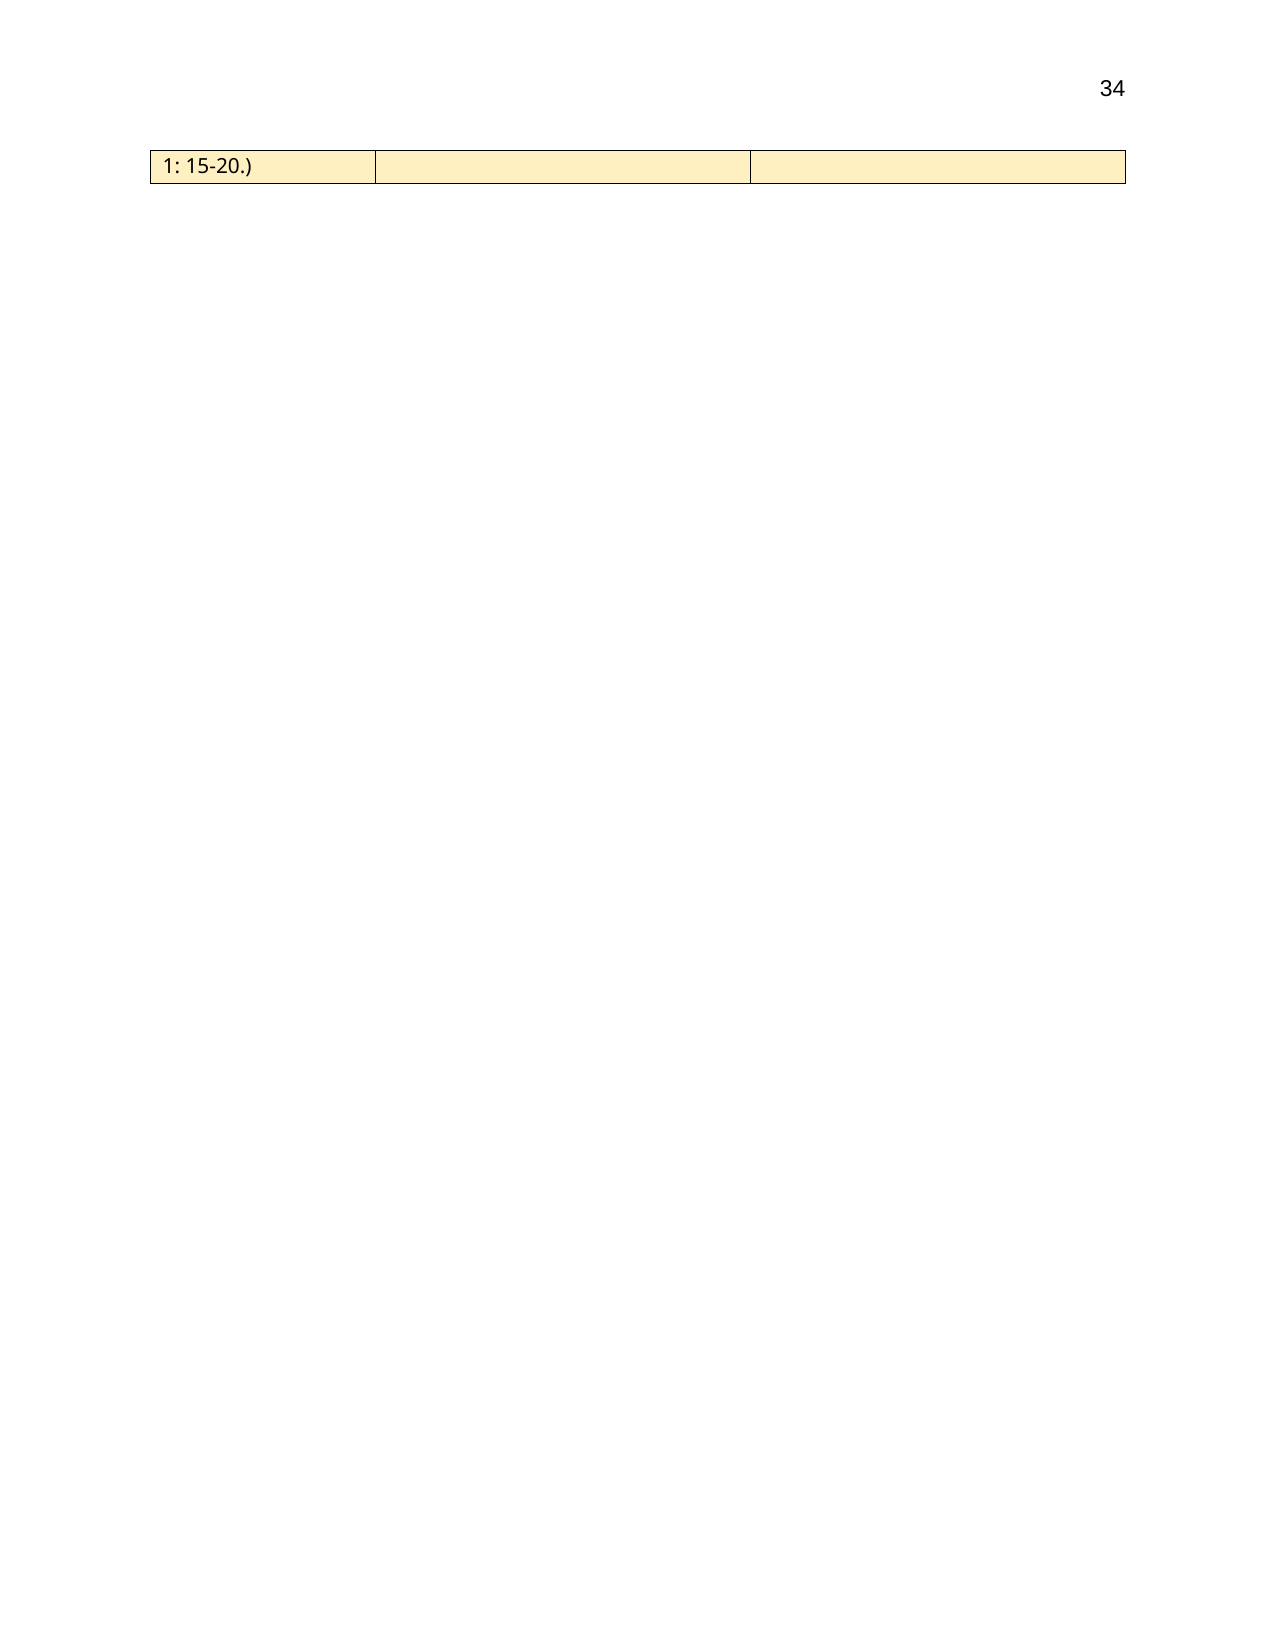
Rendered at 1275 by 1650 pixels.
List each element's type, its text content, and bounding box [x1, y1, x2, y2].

table_cell Иисус [376, 151, 750, 183]
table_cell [151, 151, 375, 183]
table_cell [751, 151, 1125, 183]
